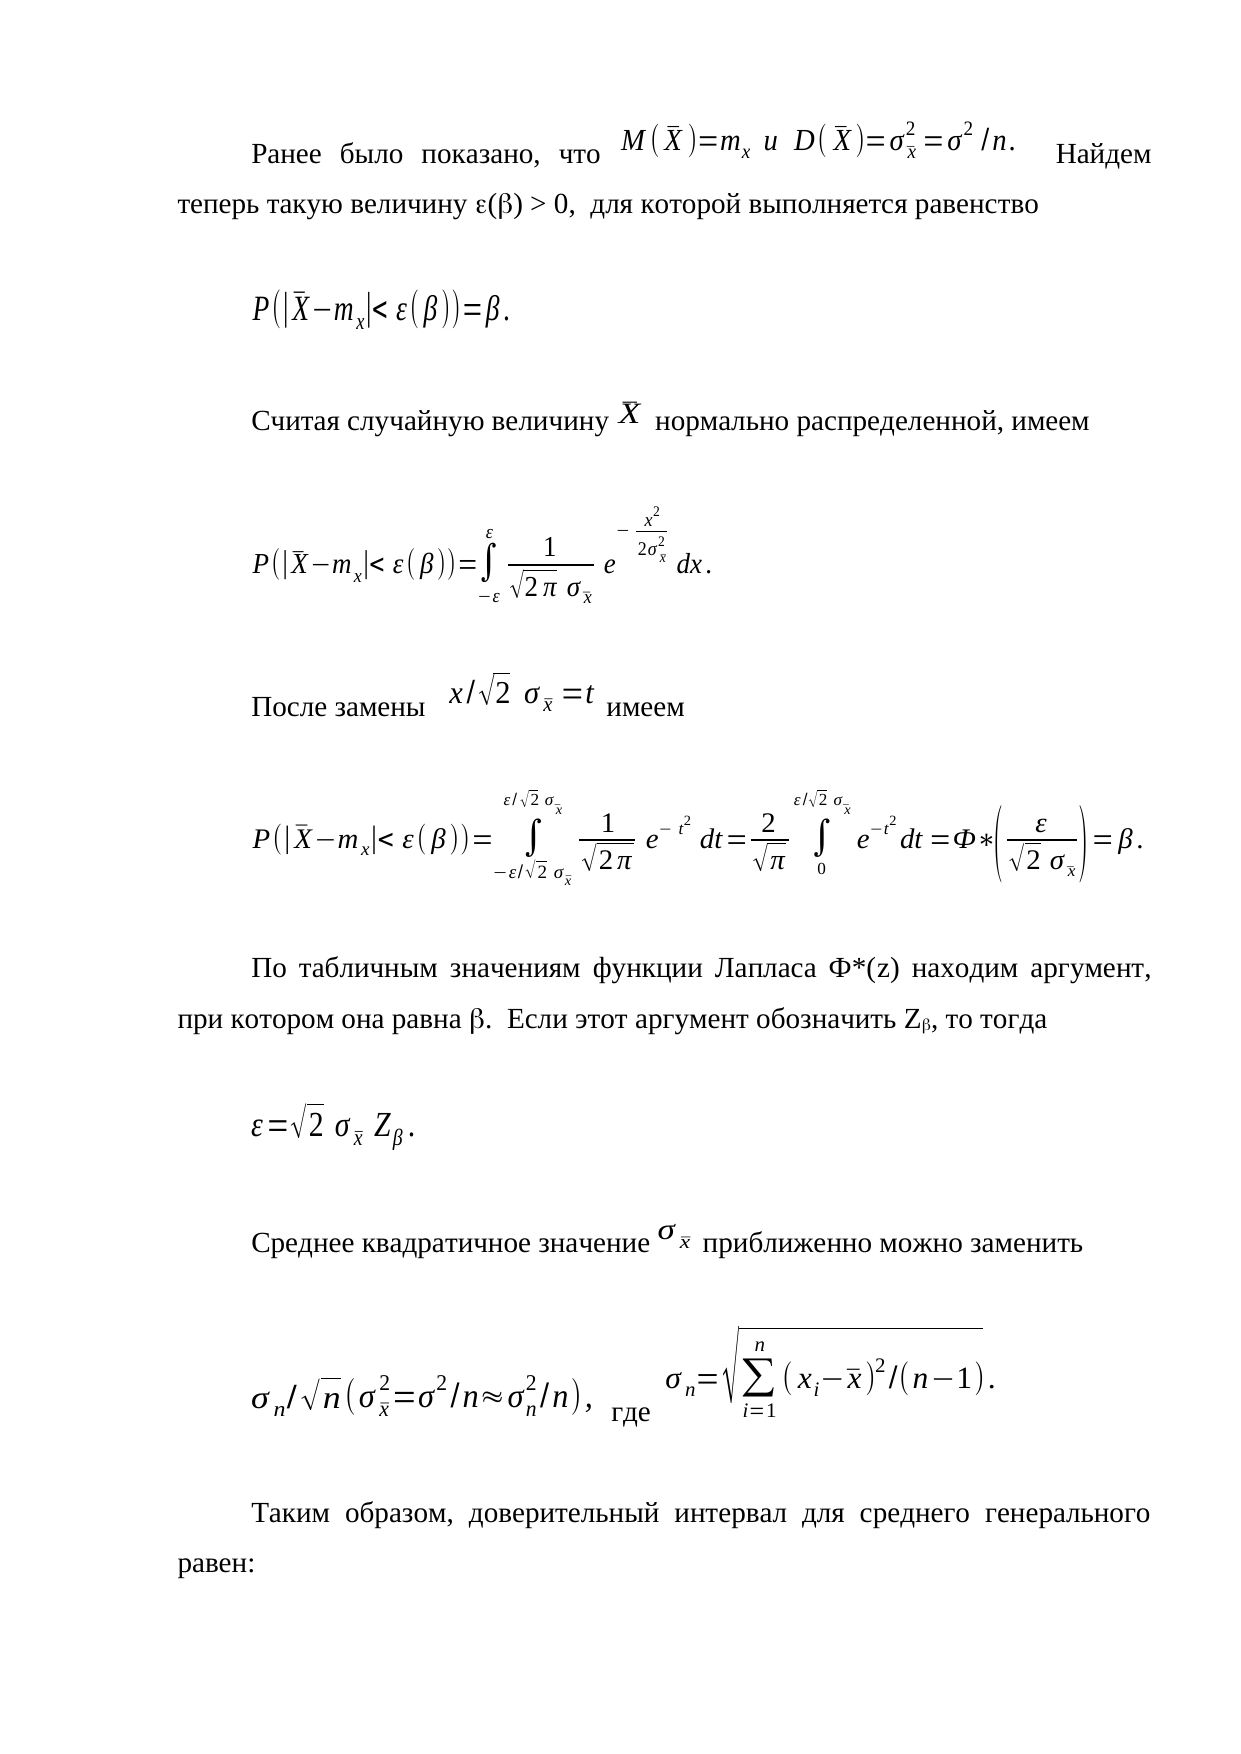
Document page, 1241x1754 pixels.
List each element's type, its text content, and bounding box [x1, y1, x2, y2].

text Среднее квадратичное значение приближенно можно заменить [177, 1214, 1152, 1259]
text Считая случайную величину нормально распределенной, имеем [177, 398, 1152, 437]
text После замены имеем [177, 671, 1152, 723]
text Таким образом, доверительный интервал для среднего генерального равен: [177, 1495, 1152, 1579]
text По табличным значениям функции Лапласа Ф*(z) находим аргумент, при котором она равна . Если этот аргумент обозначить Z, то тогда [177, 950, 1152, 1034]
text Ранее было показано, что Найдем теперь такую величину () > 0, для которой выполняется равенство [177, 118, 1152, 220]
text где [177, 1326, 1152, 1428]
